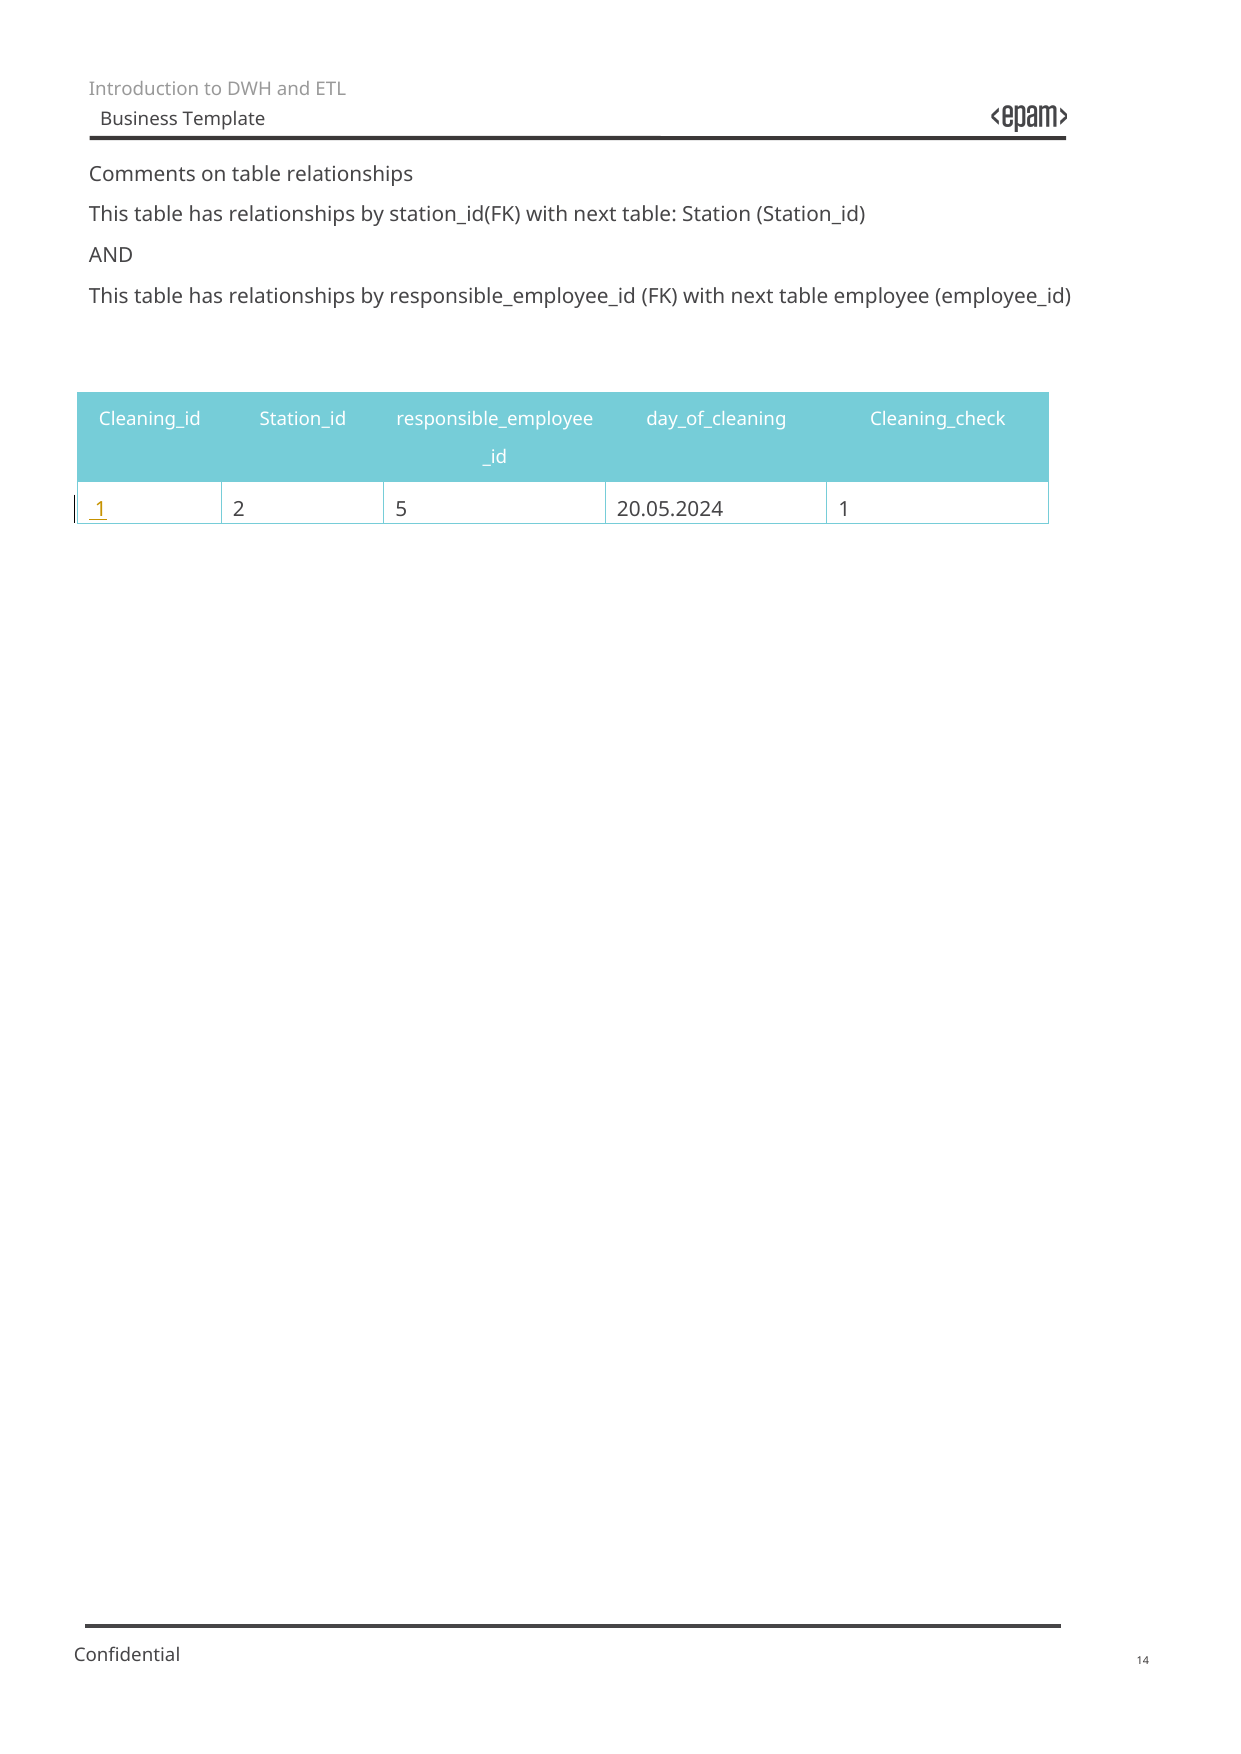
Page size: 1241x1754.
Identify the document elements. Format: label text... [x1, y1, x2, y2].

table_header responsible_employee_id [384, 393, 605, 481]
table_header Cleaning_check [827, 393, 1048, 481]
table_header Station_id [222, 393, 383, 481]
text This table has relationships by responsible_employee_id (FK) with next table employee (employee_id) [89, 281, 1211, 310]
text AND [89, 241, 1211, 269]
table_cell 5 [384, 482, 605, 523]
text Comments on table relationships [89, 159, 1211, 187]
table_header day_of_cleaning [606, 393, 826, 481]
text This table has relationships by station_id(FK) with next table: Station (Station_id) [89, 199, 1211, 228]
table_cell 1 [827, 482, 1048, 523]
table_cell 20.05.2024 [606, 482, 826, 523]
table_cell [78, 482, 221, 523]
table_header Cleaning_id [78, 393, 221, 481]
table_cell 2 [222, 482, 383, 523]
